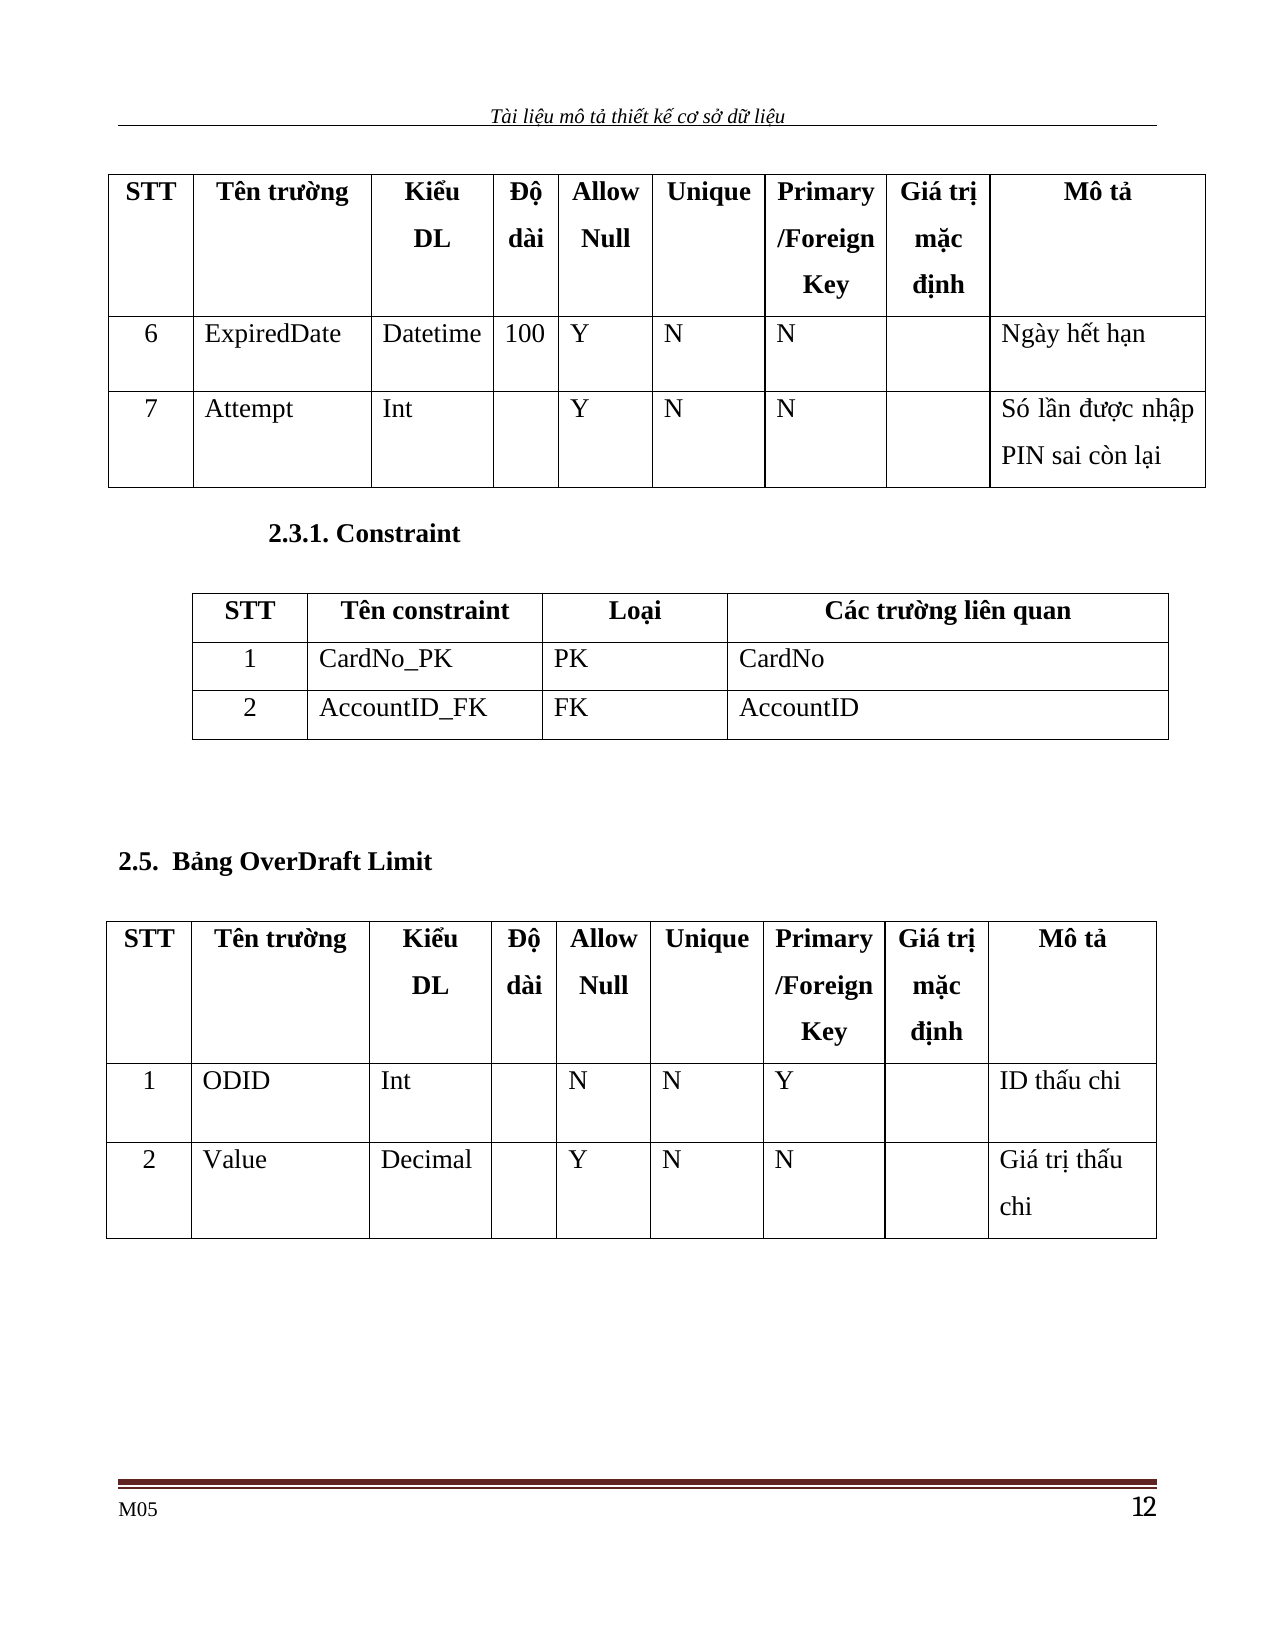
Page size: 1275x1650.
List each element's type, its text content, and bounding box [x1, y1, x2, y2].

table_cell N [766, 317, 886, 391]
table_cell Int [372, 392, 493, 487]
table_header Allow Null [557, 922, 650, 1063]
table_header Primary/Foreign Key [764, 922, 884, 1063]
table_cell Decimal [370, 1143, 491, 1237]
table_cell [886, 1064, 988, 1142]
table_cell Y [559, 392, 652, 487]
table_cell [887, 392, 989, 487]
table_cell N [764, 1143, 884, 1237]
table_header Mô tả [991, 175, 1205, 316]
table_header STT [107, 922, 191, 1063]
table_cell N [651, 1064, 763, 1142]
table_header Unique [651, 922, 763, 1063]
table_cell [887, 317, 989, 391]
table_header Kiểu DL [372, 175, 493, 316]
table_cell Y [764, 1064, 884, 1142]
table_header Độ dài [494, 175, 558, 316]
subtitle 2.3.1. Constraint [193, 517, 1157, 548]
table_cell Só lần được nhập PIN sai còn lại [991, 392, 1205, 487]
table_cell 1 [193, 643, 307, 690]
table_cell Datetime [372, 317, 493, 391]
table_cell N [653, 392, 764, 487]
table_cell ExpiredDate [194, 317, 371, 391]
table_cell [492, 1143, 556, 1237]
table_cell [494, 392, 558, 487]
table_header Giá trị mặc định [886, 922, 988, 1063]
table_header STT [193, 594, 307, 642]
table_cell Value [192, 1143, 369, 1237]
table_header Allow Null [559, 175, 652, 316]
table_header Unique [653, 175, 764, 316]
table_header Mô tả [989, 922, 1156, 1063]
table_cell AccountID [728, 691, 1168, 739]
table_cell N [766, 392, 886, 487]
table_cell N [651, 1143, 763, 1237]
table_cell ID thấu chi [989, 1064, 1156, 1142]
table_cell Giá trị thấu chi [989, 1143, 1156, 1237]
table_cell CardNo [728, 643, 1168, 690]
table_header Giá trị mặc định [887, 175, 989, 316]
table_cell [886, 1143, 988, 1237]
table_cell 2 [107, 1143, 191, 1237]
table_cell FK [543, 691, 727, 739]
table_cell N [557, 1064, 650, 1142]
table_cell Ngày hết hạn [991, 317, 1205, 391]
table_cell N [653, 317, 764, 391]
table_cell 6 [109, 317, 193, 391]
table_cell 7 [109, 392, 193, 487]
table_cell Y [557, 1143, 650, 1237]
table_cell Int [370, 1064, 491, 1142]
table_cell Y [559, 317, 652, 391]
table_header Các trường liên quan [728, 594, 1168, 642]
table_header STT [109, 175, 193, 316]
table_header Tên trường [194, 175, 371, 316]
table_cell Attempt [194, 392, 371, 487]
table_header Tên constraint [308, 594, 542, 642]
table_cell AccountID_FK [308, 691, 542, 739]
table_header Tên trường [192, 922, 369, 1063]
table_cell CardNo_PK [308, 643, 542, 690]
table_cell PK [543, 643, 727, 690]
table_cell 100 [494, 317, 558, 391]
table_cell 2 [193, 691, 307, 739]
table_header Độ dài [492, 922, 556, 1063]
table_cell [492, 1064, 556, 1142]
table_header Loại [543, 594, 727, 642]
subtitle 2.5. Bảng OverDraft Limit [118, 845, 1157, 876]
table_cell ODID [192, 1064, 369, 1142]
table_header Primary/Foreign Key [766, 175, 886, 316]
table_header Kiểu DL [370, 922, 491, 1063]
table_cell 1 [107, 1064, 191, 1142]
